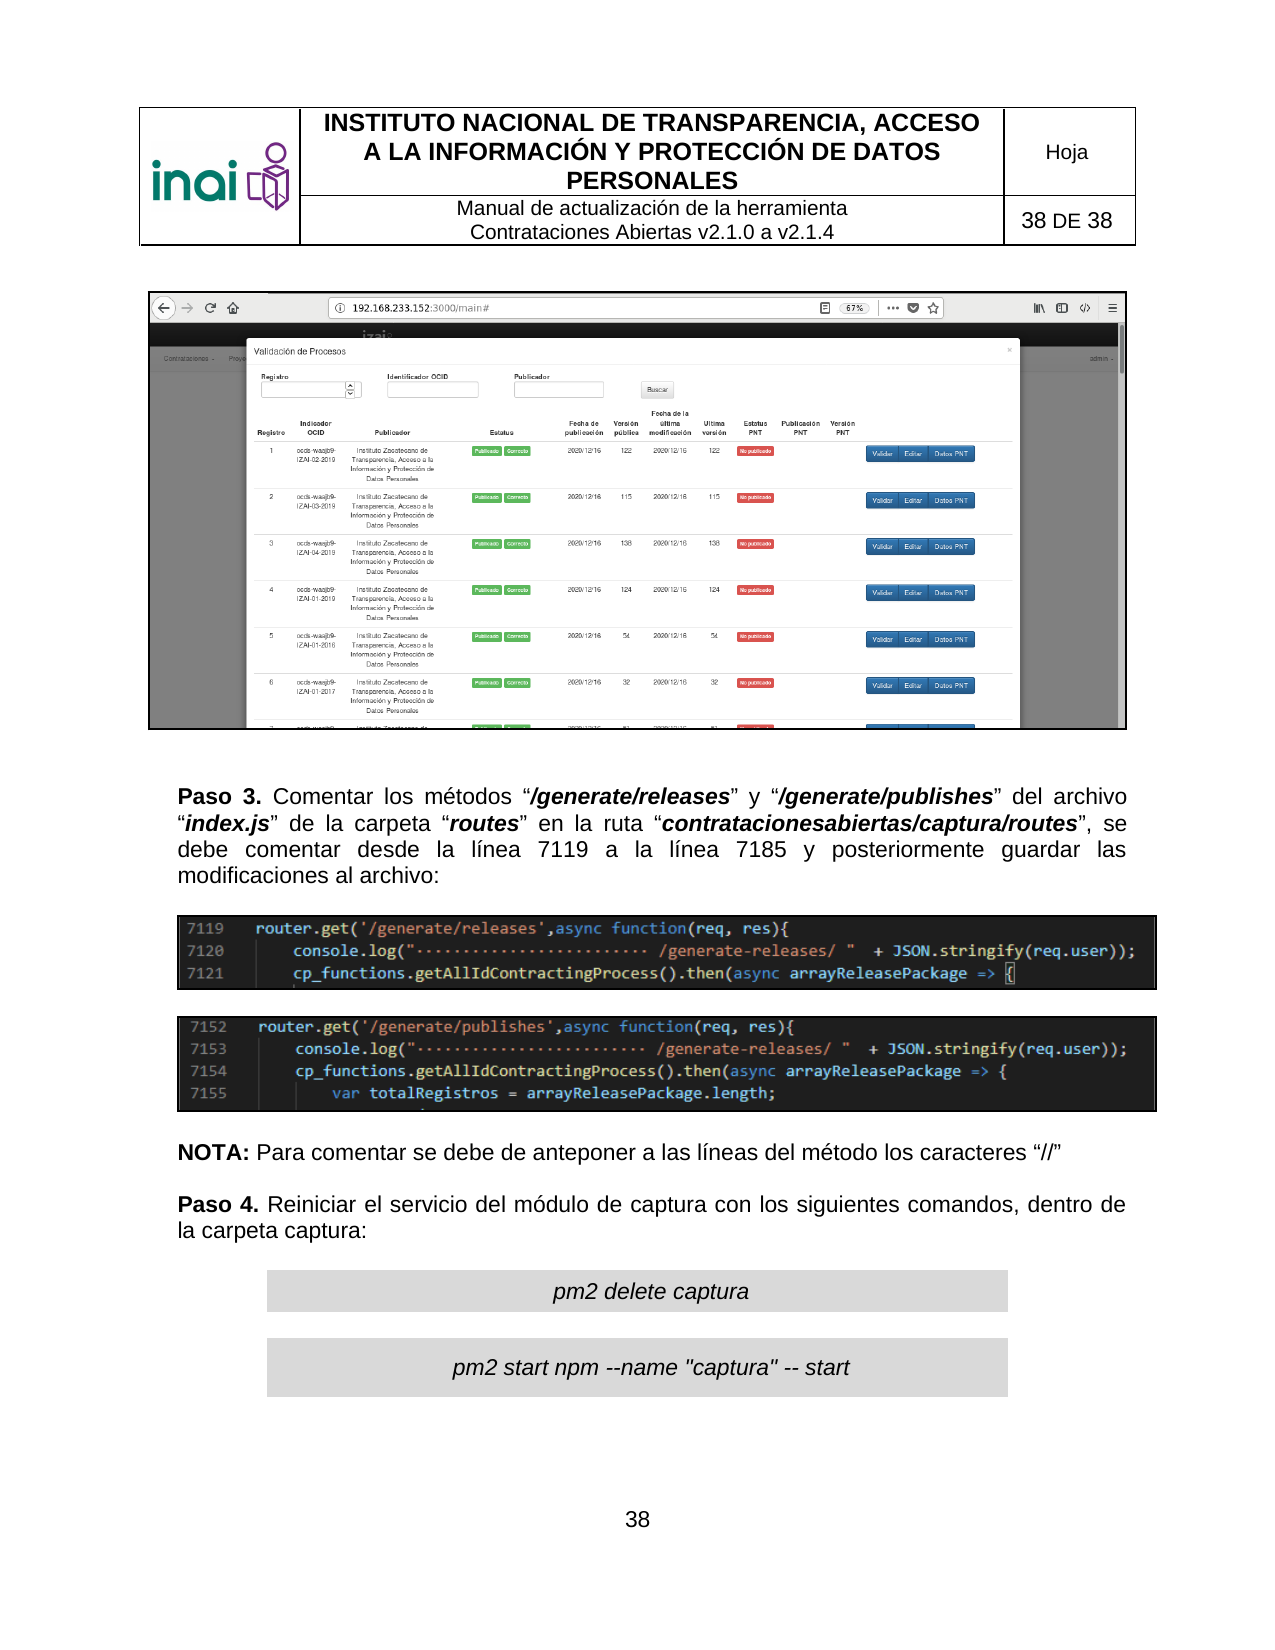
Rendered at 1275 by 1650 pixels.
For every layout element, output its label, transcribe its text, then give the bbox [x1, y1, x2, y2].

picture [179, 1018, 1155, 1110]
picture [150, 141, 294, 212]
text NOTA: Para comentar se debe de anteponer a las líneas del método los caracteres “//” [177, 1138, 1127, 1165]
text Paso 4. Reiniciar el servicio del módulo de captura con los siguientes comandos, dentro de la carpeta captura: [177, 1191, 1127, 1244]
picture [150, 293, 1125, 728]
table_header pm2 start npm --name "captura" -- start [267, 1338, 1008, 1397]
table_header pm2 delete captura [267, 1270, 1008, 1312]
text Paso 3. Comentar los métodos “/generate/releases” y “/generate/publishes” del archivo “index.js” de la carpeta “routes” en la ruta “contratacionesabiertas/captura/routes”, se debe comentar desde la línea 7119 a la línea 7185 y posteriormente guardar las modificaciones al archivo: [177, 783, 1127, 888]
picture [179, 917, 1155, 988]
